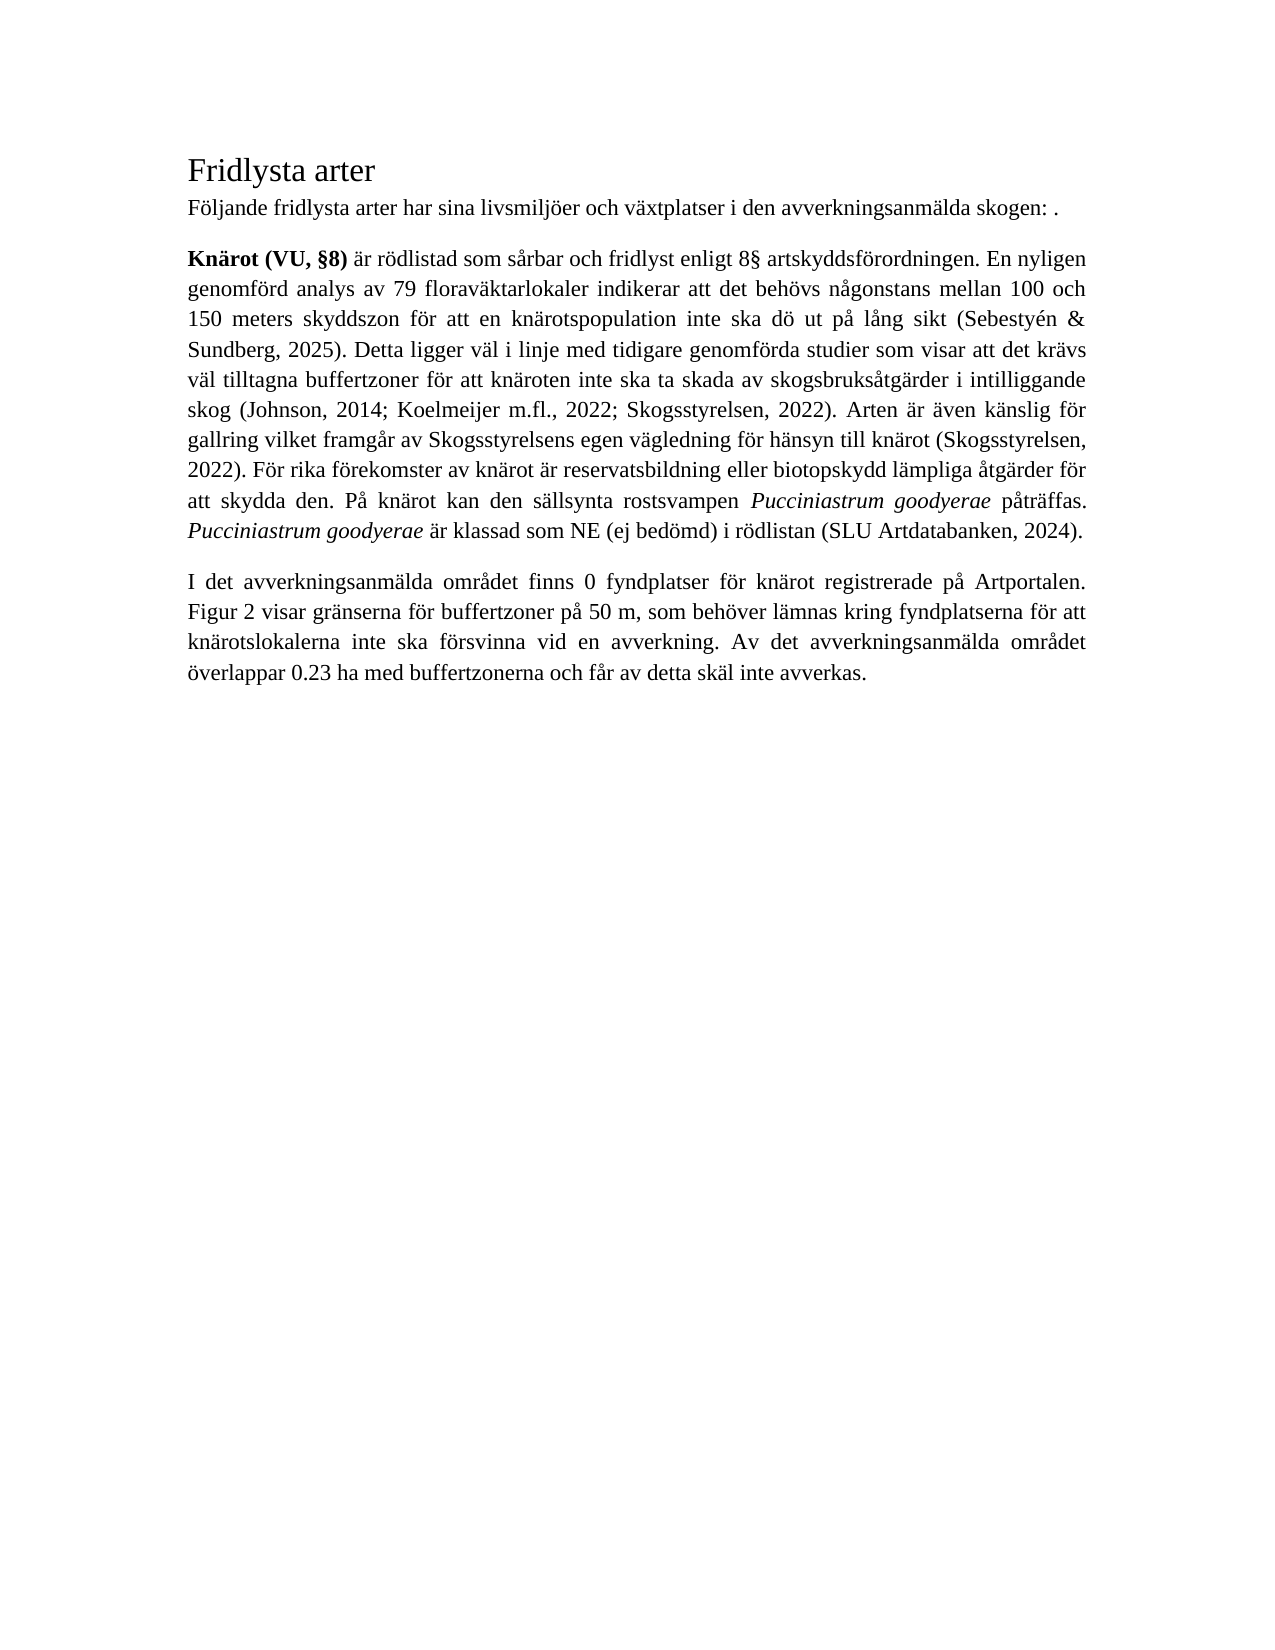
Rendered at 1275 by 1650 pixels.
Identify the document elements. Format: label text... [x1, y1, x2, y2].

text I det avverkningsanmälda området finns 0 fyndplatser för knärot registrerade på Artportalen. Figur 2 visar gränserna för buffertzoner på 50 m, som behöver lämnas kring fyndplatserna för att knärotslokalerna inte ska försvinna vid en avverkning. Av det avverkningsanmälda området överlappar 0.23 ha med buffertzonerna och får av detta skäl inte avverkas. [187, 568, 1087, 685]
text Knärot (VU, §8) är rödlistad som sårbar och fridlyst enligt 8§ artskyddsförordningen. En nyligen genomförd analys av 79 floraväktarlokaler indikerar att det behövs någonstans mellan 100 och 150 meters skyddszon för att en knärotspopulation inte ska dö ut på lång sikt (Sebestyén & Sundberg, 2025). Detta ligger väl i linje med tidigare genomförda studier som visar att det krävs väl tilltagna buffertzoner för att knäroten inte ska ta skada av skogsbruksåtgärder i intilliggande skog (Johnson, 2014; Koelmeijer m.fl., 2022; Skogsstyrelsen, 2022). Arten är även känslig för gallring vilket framgår av Skogsstyrelsens egen vägledning för hänsyn till knärot (Skogsstyrelsen, 2022). För rika förekomster av knärot är reservatsbildning eller biotopskydd lämpliga åtgärder för att skydda den. På knärot kan den sällsynta rostsvampen Pucciniastrum goodyerae påträffas. Pucciniastrum goodyerae är klassad som NE (ej bedömd) i rödlistan (SLU Artdatabanken, 2024). [187, 245, 1087, 543]
subtitle Fridlysta arter [187, 150, 1087, 188]
text Följande fridlysta arter har sina livsmiljöer och växtplatser i den avverkningsanmälda skogen: . [187, 194, 1087, 220]
